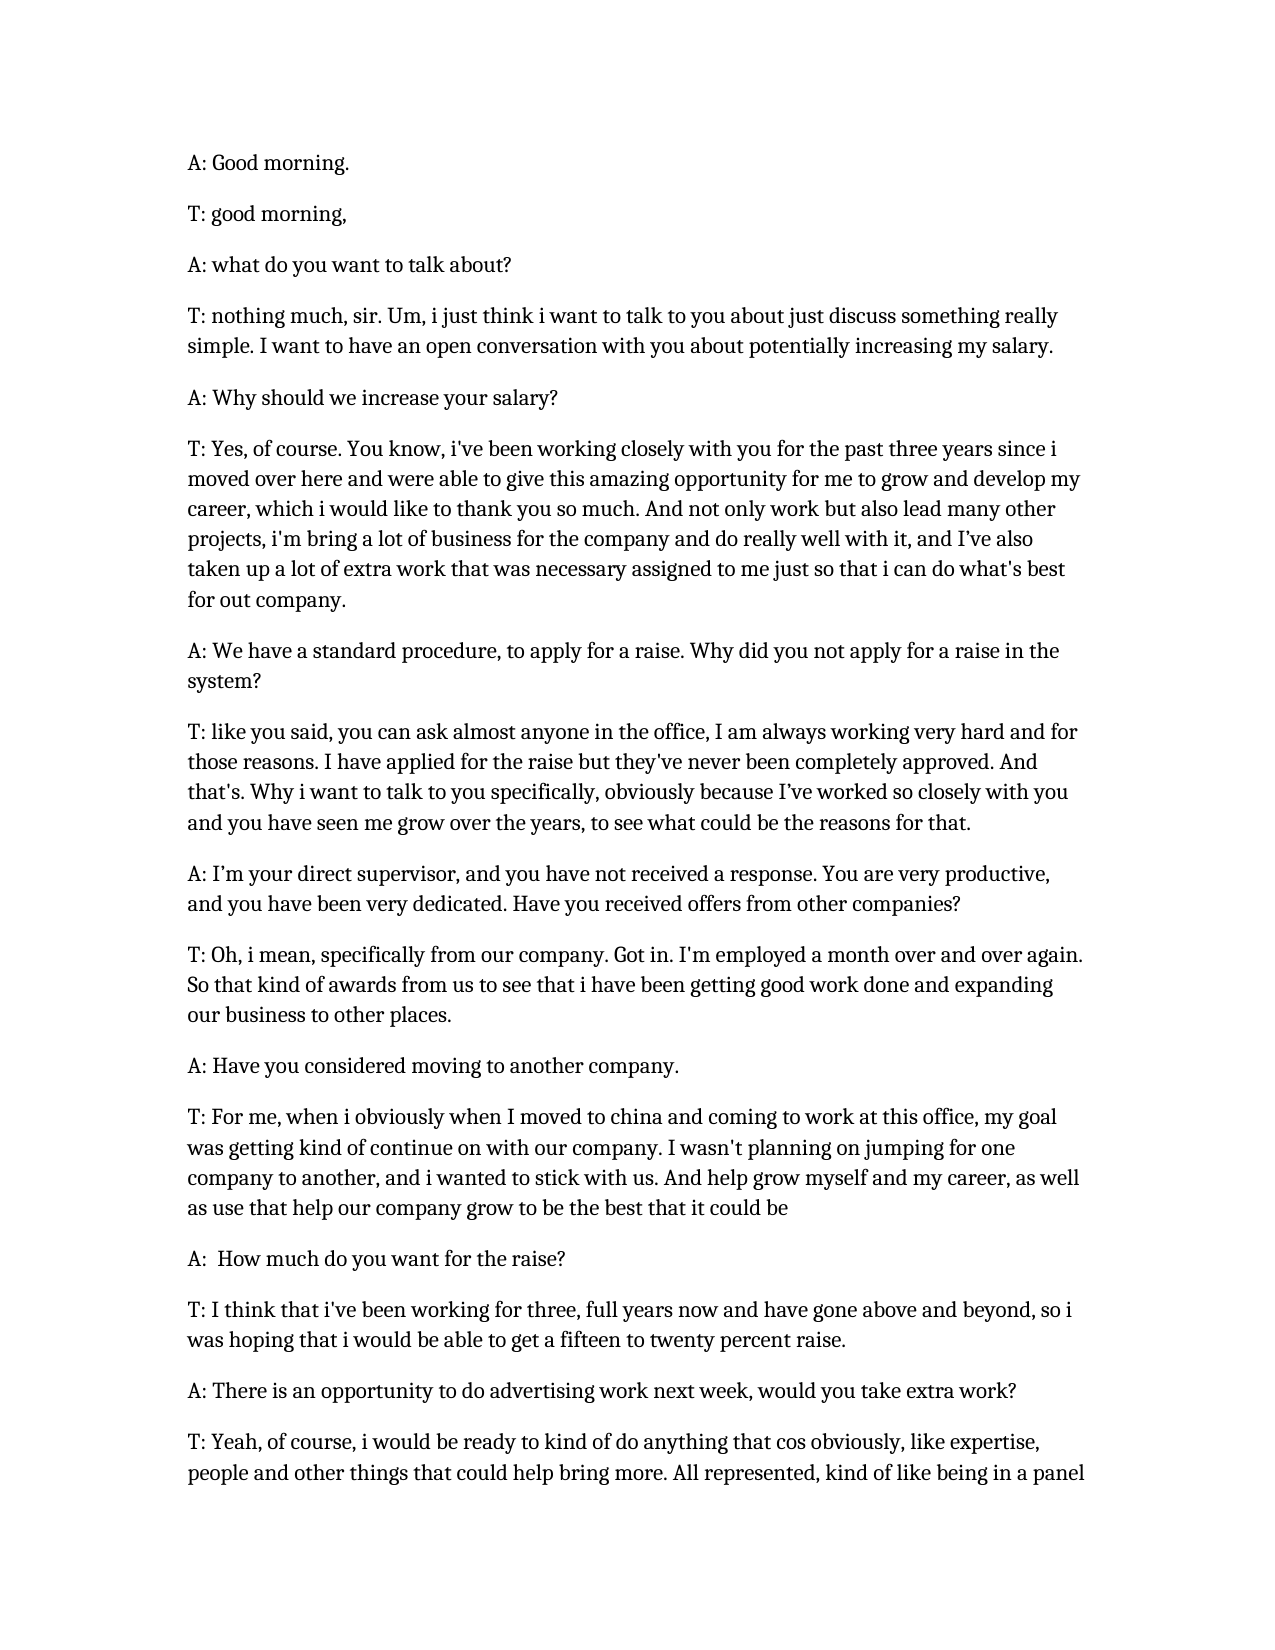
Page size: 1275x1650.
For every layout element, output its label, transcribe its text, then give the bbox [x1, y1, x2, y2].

text A: How much do you want for the raise? [187, 1246, 1087, 1272]
text T: Oh, i mean, specifically from our company. Got in. I'm employed a month over and over again. So that kind of awards from us to see that i have been getting good work done and expanding our business to other places. [187, 942, 1087, 1028]
text A: Why should we increase your salary? [187, 384, 1087, 411]
text T: like you said, you can ask almost anyone in the office, I am always working very hard and for those reasons. I have applied for the raise but they've never been completely approved. And that's. Why i want to talk to you specifically, obviously because I’ve worked so closely with you and you have seen me grow over the years, to see what could be the reasons for that. [187, 719, 1087, 836]
text T: For me, when i obviously when I moved to china and coming to work at this office, my goal was getting kind of continue on with our company. I wasn't planning on jumping for one company to another, and i wanted to stick with us. And help grow myself and my career, as well as use that help our company grow to be the best that it could be [187, 1104, 1087, 1221]
text A: what do you want to talk about? [187, 252, 1087, 278]
text A: I’m your direct supervisor, and you have not received a response. You are very productive, and you have been very dedicated. Have you received offers from other companies? [187, 860, 1087, 917]
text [187, 1429, 1087, 1486]
text A: Good morning. [187, 150, 1087, 176]
text T: good morning, [187, 201, 1087, 227]
text T: I think that i've been working for three, full years now and have gone above and beyond, so i was hoping that i would be able to get a fifteen to twenty percent raise. [187, 1297, 1087, 1353]
text A: Have you considered moving to another company. [187, 1053, 1087, 1079]
text T: Yes, of course. You know, i've been working closely with you for the past three years since i moved over here and were able to give this amazing opportunity for me to grow and develop my career, which i would like to thank you so much. And not only work but also lead many other projects, i'm bring a lot of business for the company and do really well with it, and I’ve also taken up a lot of extra work that was necessary assigned to me just so that i can do what's best for out company. [187, 435, 1087, 613]
text T: nothing much, sir. Um, i just think i want to talk to you about just discuss something really simple. I want to have an open conversation with you about potentially increasing my salary. [187, 303, 1087, 360]
text A: There is an opportunity to do advertising work next week, would you take extra work? [187, 1378, 1087, 1404]
text A: We have a standard procedure, to apply for a raise. Why did you not apply for a raise in the system? [187, 637, 1087, 694]
